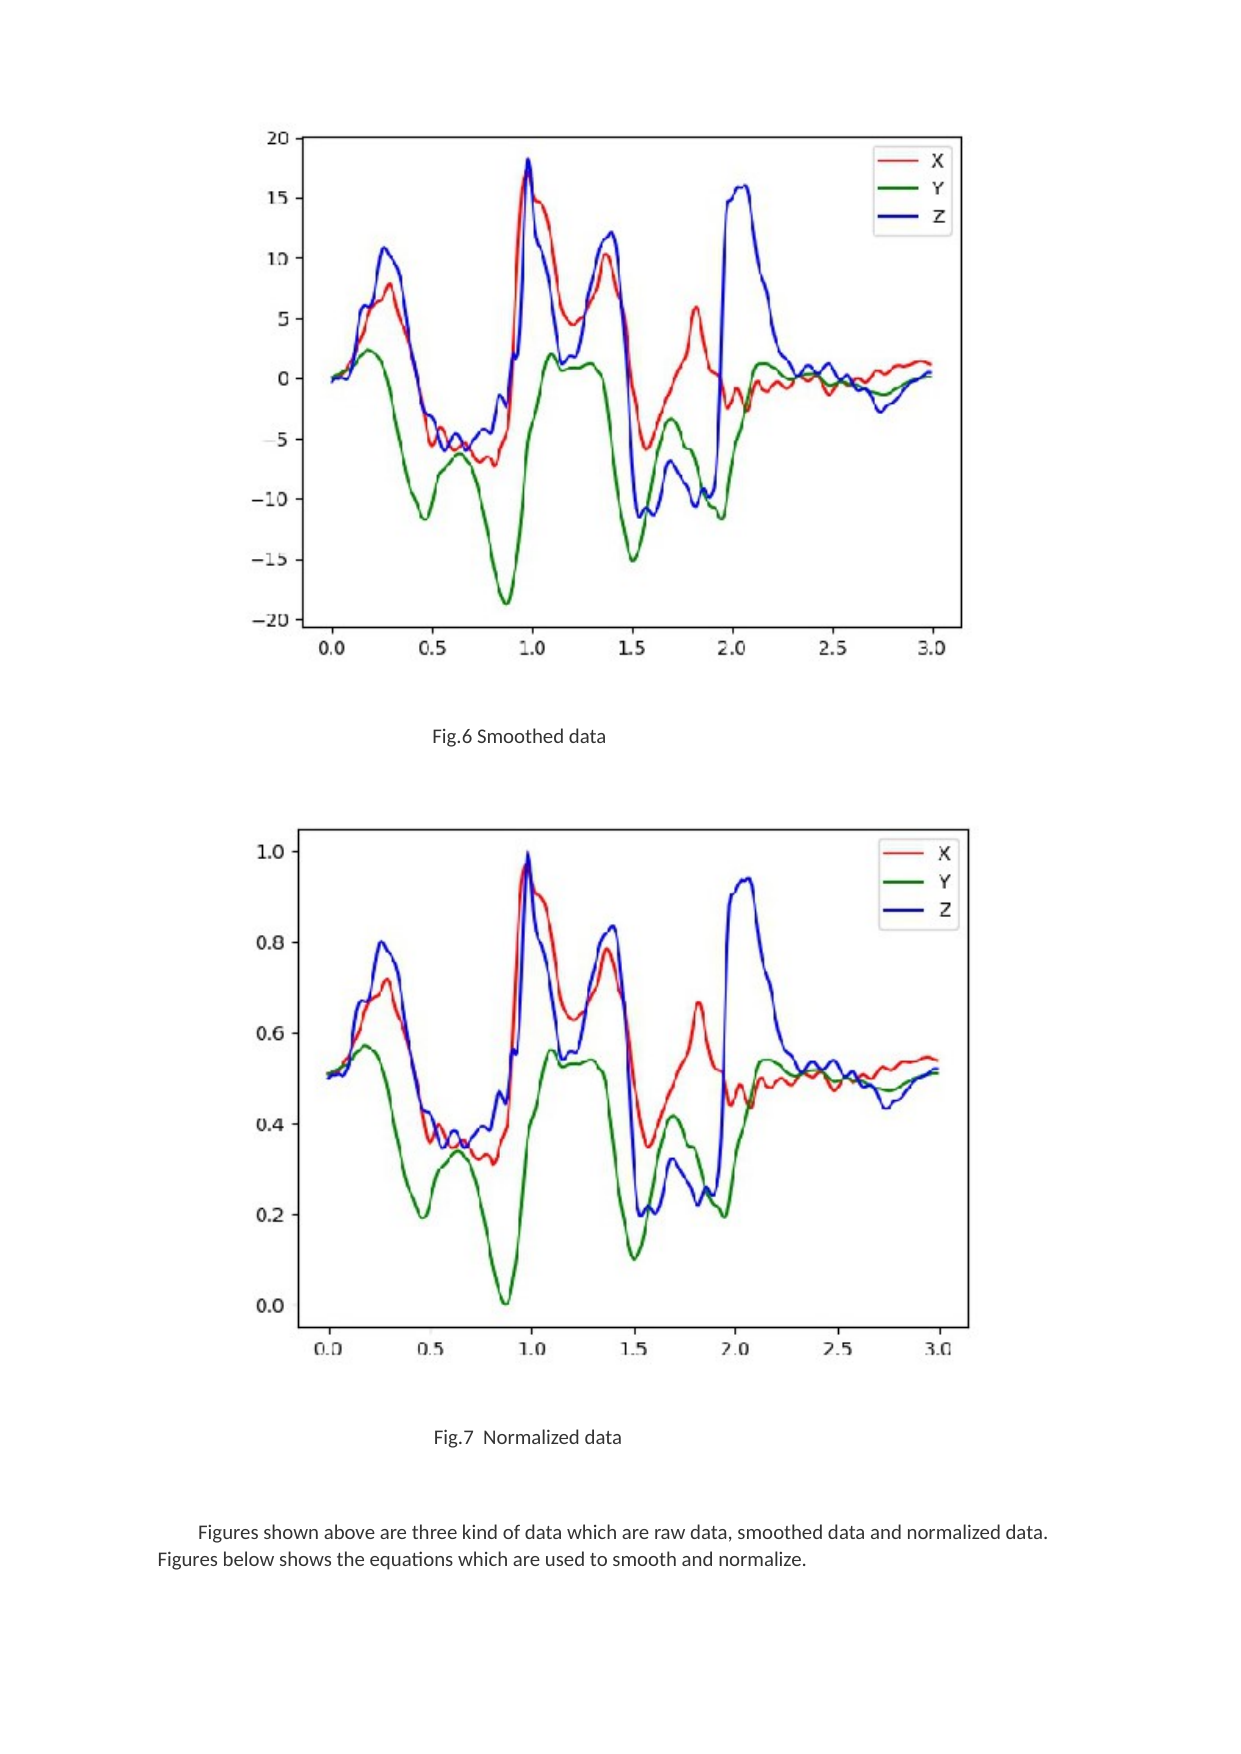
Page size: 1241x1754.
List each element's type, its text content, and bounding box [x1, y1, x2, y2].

picture [196, 60, 1047, 699]
text Fig.7 Normalized data [157, 1424, 1083, 1449]
text Figures shown above are three kind of data which are raw data, smoothed data and normalized data. Figures below shows the equations which are used to smooth and normalize. [157, 1519, 1083, 1572]
text Fig.6 Smoothed data [157, 724, 1083, 749]
picture [190, 751, 1053, 1399]
